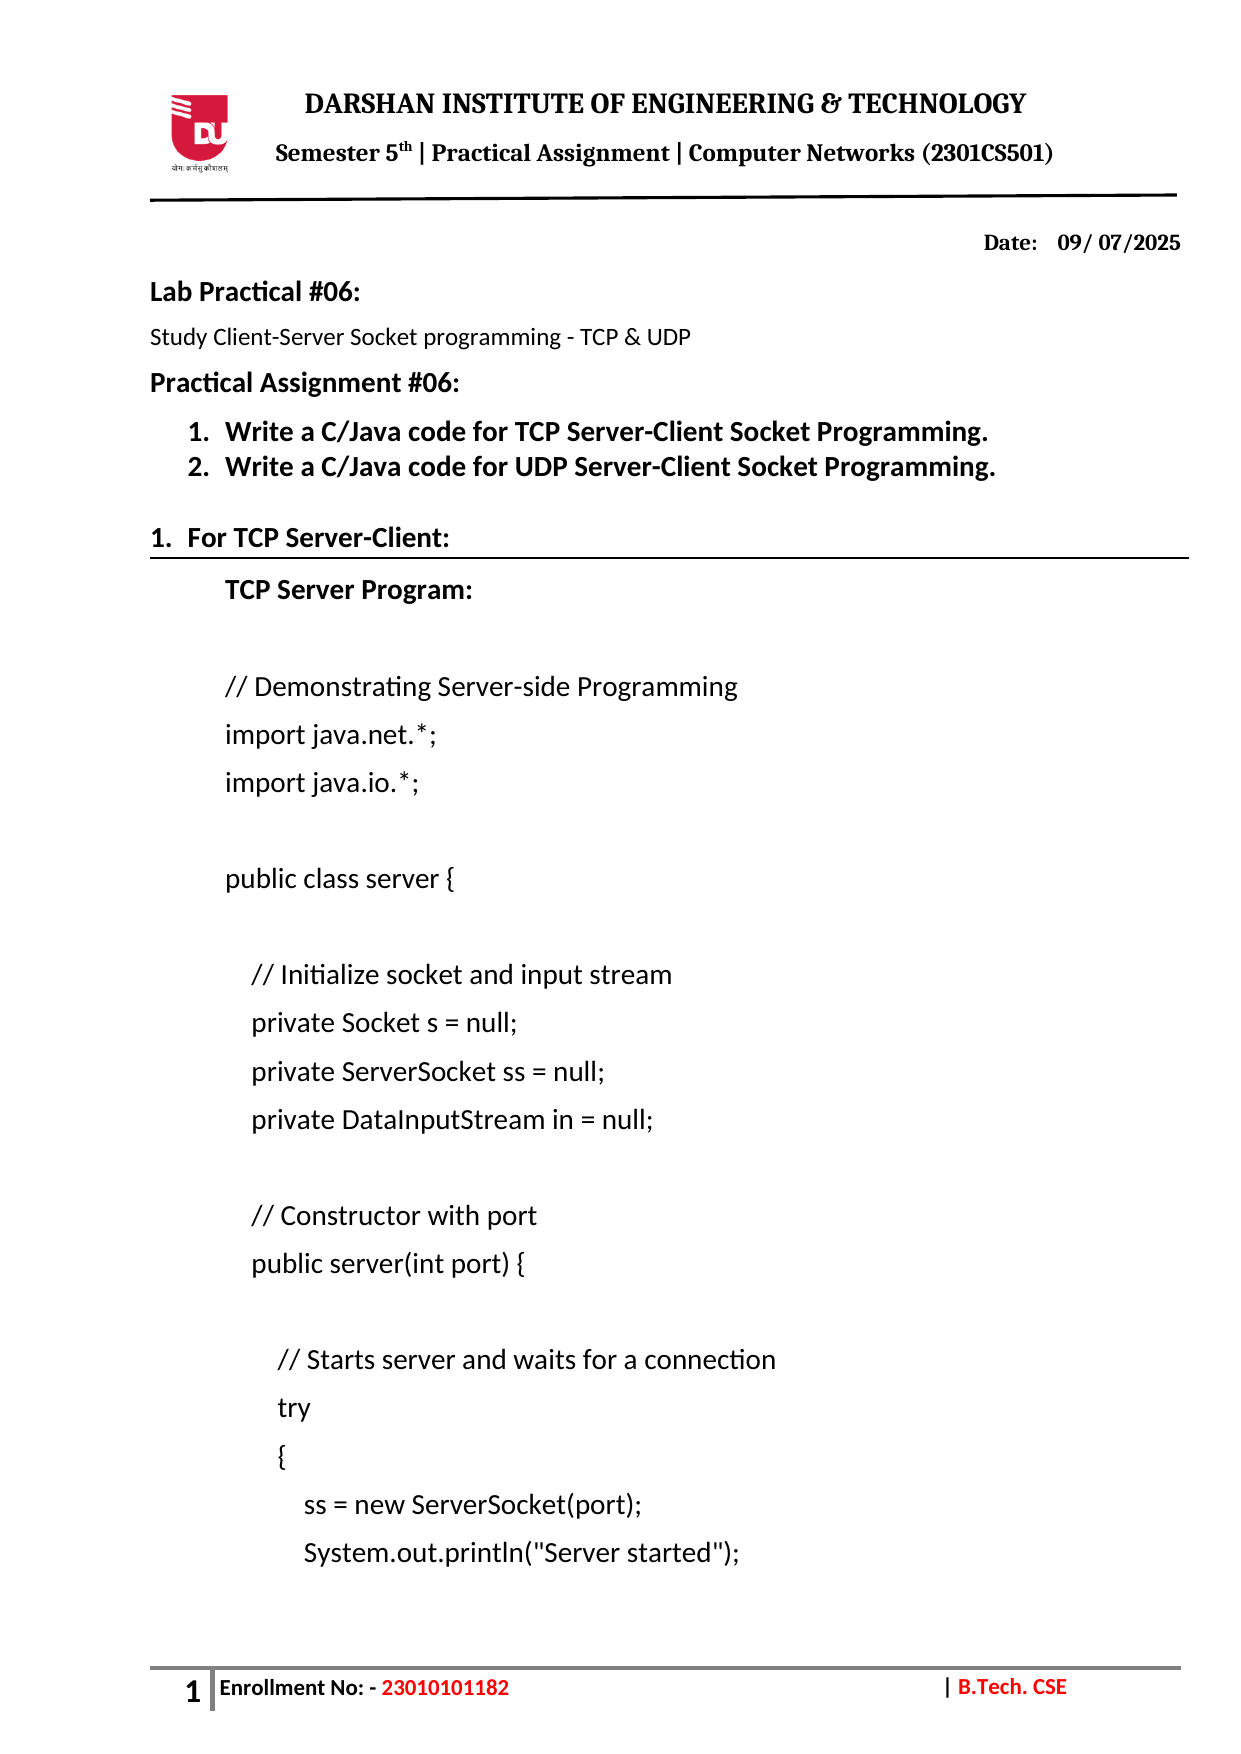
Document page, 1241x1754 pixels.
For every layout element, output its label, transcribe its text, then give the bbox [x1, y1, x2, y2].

list For TCP Server-Client: [150, 519, 1189, 557]
text public class server { [225, 860, 1189, 896]
text private DataInputStream in = null; [225, 1101, 1189, 1136]
list Write a C/Java code for TCP Server-Client Socket Programming. [187, 413, 1189, 448]
text System.out.println("Server started"); [225, 1534, 1189, 1569]
list Write a C/Java code for UDP Server-Client Socket Programming. [187, 448, 1189, 484]
text // Initialize socket and input stream [225, 956, 1189, 992]
text // Starts server and waits for a connection [225, 1341, 1189, 1377]
text private Socket s = null; [225, 1004, 1189, 1040]
text Practical Assignment #06: [150, 364, 1189, 400]
text // Demonstrating Server-side Programming [225, 668, 1189, 703]
text import java.net.*; [225, 716, 1189, 751]
text Study Client-Server Socket programming - TCP & UDP [150, 322, 1189, 352]
text public server(int port) { [225, 1245, 1189, 1281]
text private ServerSocket ss = null; [225, 1053, 1189, 1088]
text Lab Practical #06: [150, 273, 1189, 309]
text // Constructor with port [225, 1197, 1189, 1233]
text TCP Server Program: [150, 571, 1189, 607]
picture [150, 70, 242, 197]
text try [225, 1389, 1189, 1425]
text ss = new ServerSocket(port); [225, 1486, 1189, 1521]
text { [225, 1438, 1189, 1473]
text import java.io.*; [225, 764, 1189, 799]
